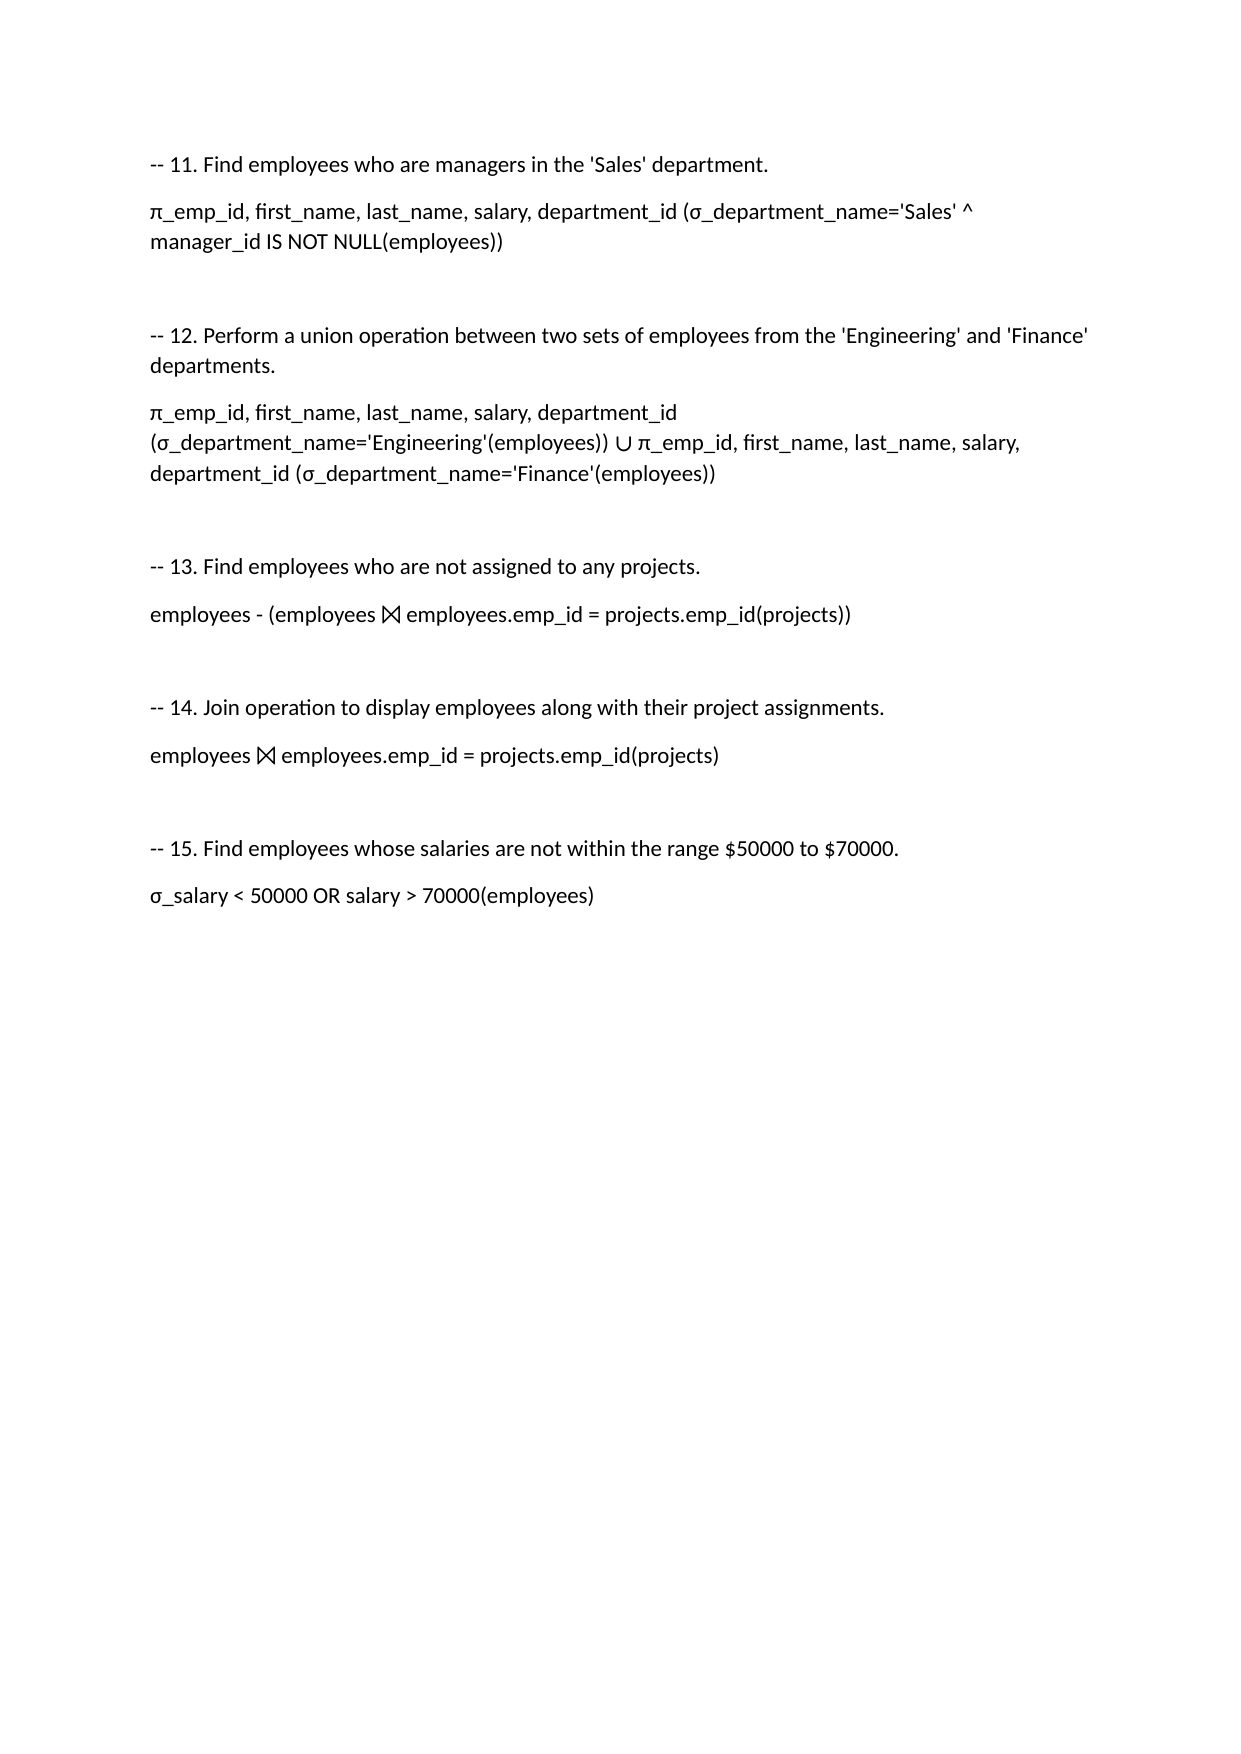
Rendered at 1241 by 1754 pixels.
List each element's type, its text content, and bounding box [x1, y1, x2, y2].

text -- 12. Perform a union operation between two sets of employees from the 'Engineering' and 'Finance' departments. [150, 321, 1090, 379]
text -- 11. Find employees who are managers in the 'Sales' department. [150, 150, 1090, 178]
text π_emp_id, first_name, last_name, salary, department_id (σ_department_name='Engineering'(employees)) ∪ π_emp_id, first_name, last_name, salary, department_id (σ_department_name='Finance'(employees)) [150, 398, 1090, 487]
text -- 14. Join operation to display employees along with their project assignments. [150, 693, 1090, 722]
text σ_salary < 50000 OR salary > 70000(employees) [150, 881, 1090, 909]
text π_emp_id, first_name, last_name, salary, department_id (σ_department_name='Sales' ^ manager_id IS NOT NULL(employees)) [150, 197, 1090, 255]
text employees ⨝ employees.emp_id = projects.emp_id(projects) [150, 740, 1090, 769]
text -- 13. Find employees who are not assigned to any projects. [150, 552, 1090, 581]
text employees - (employees ⨝ employees.emp_id = projects.emp_id(projects)) [150, 599, 1090, 628]
text -- 15. Find employees whose salaries are not within the range $50000 to $70000. [150, 834, 1090, 863]
